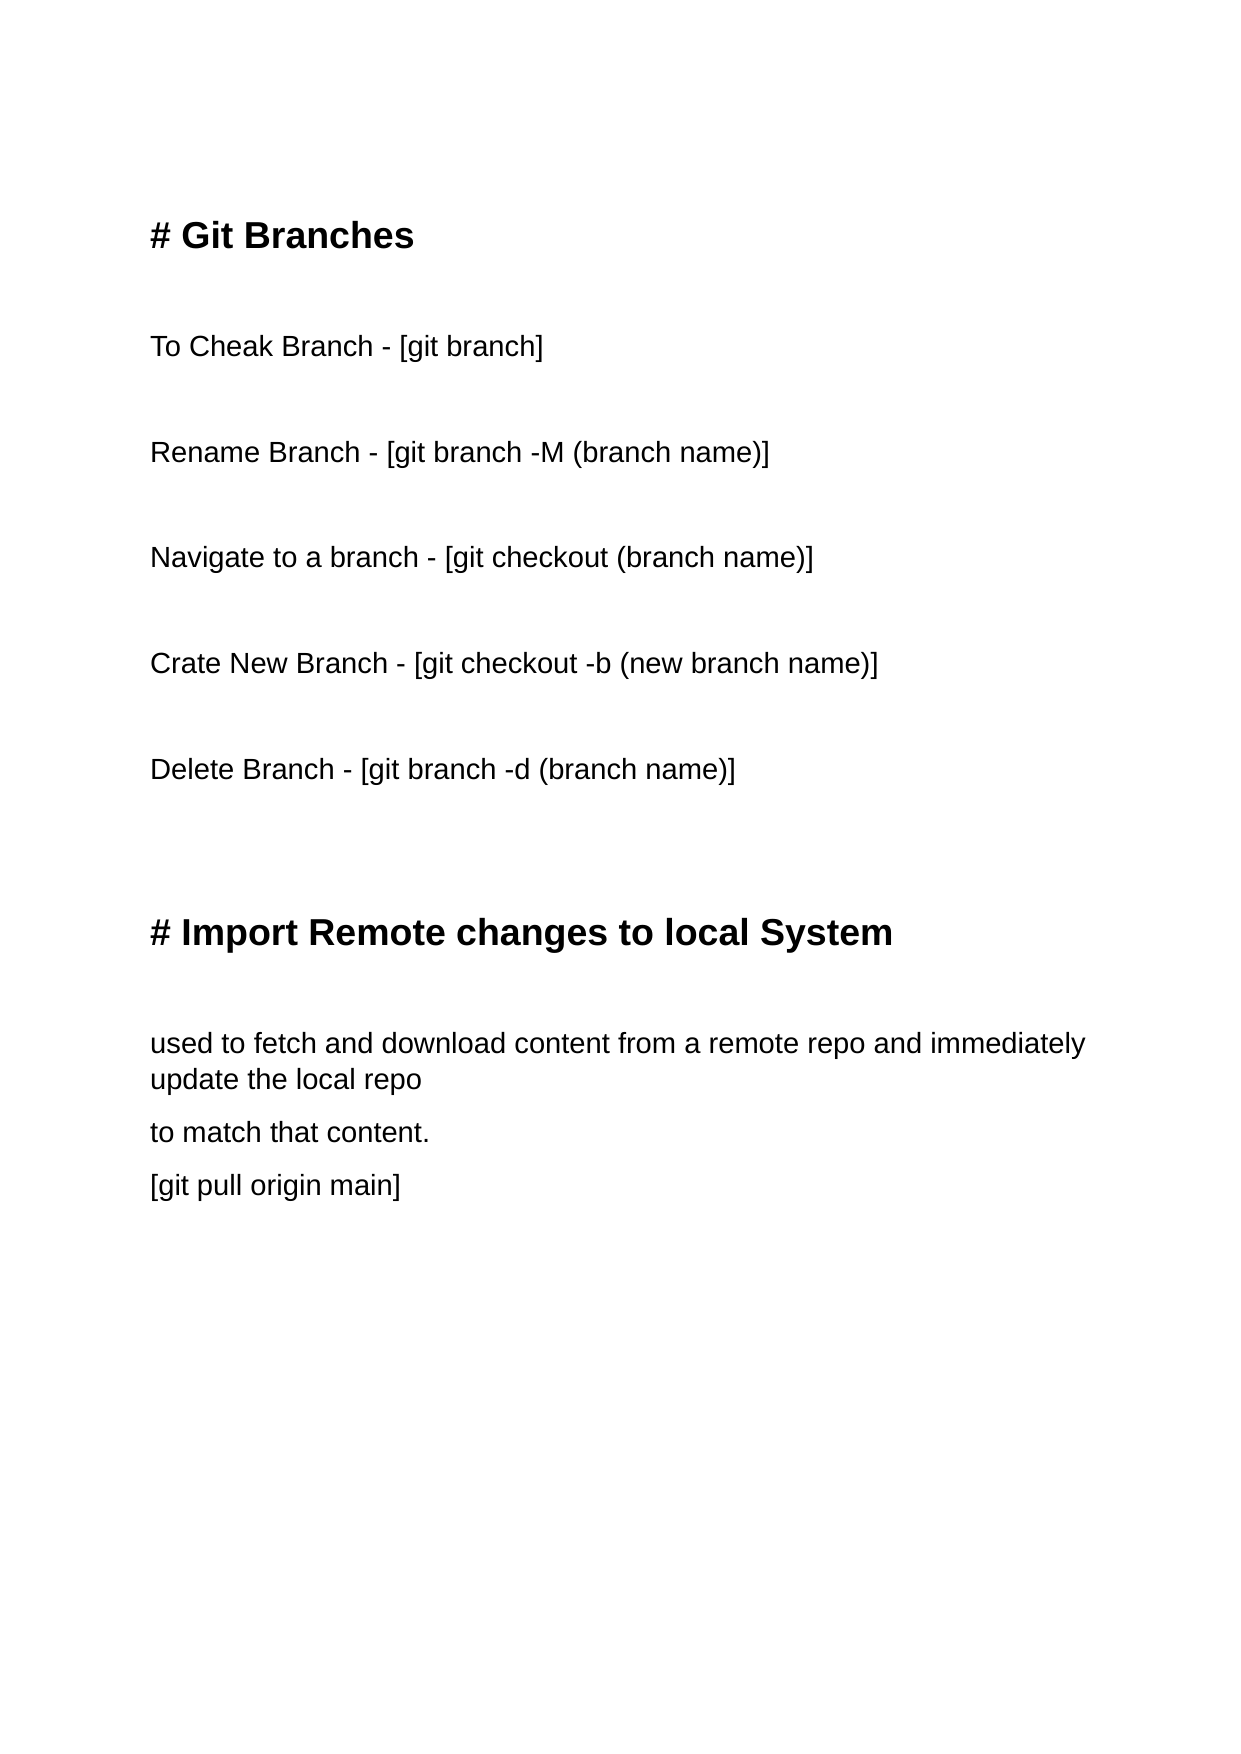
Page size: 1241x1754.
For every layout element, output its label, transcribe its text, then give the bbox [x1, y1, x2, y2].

text used to fetch and download content from a remote repo and immediately update the local repo [150, 1026, 1090, 1096]
text # Git Branches [150, 213, 1090, 256]
text [git pull origin main] [150, 1168, 1090, 1202]
text To Cheak Branch - [git branch] [150, 329, 1090, 363]
text to match that content. [150, 1115, 1090, 1149]
text Delete Branch - [git branch -d (branch name)] [150, 752, 1090, 785]
text # Import Remote changes to local System [150, 910, 1090, 953]
text Crate New Branch - [git checkout -b (new branch name)] [150, 646, 1090, 680]
text Rename Branch - [git branch -M (branch name)] [150, 435, 1090, 468]
text Navigate to a branch - [git checkout (branch name)] [150, 541, 1090, 574]
